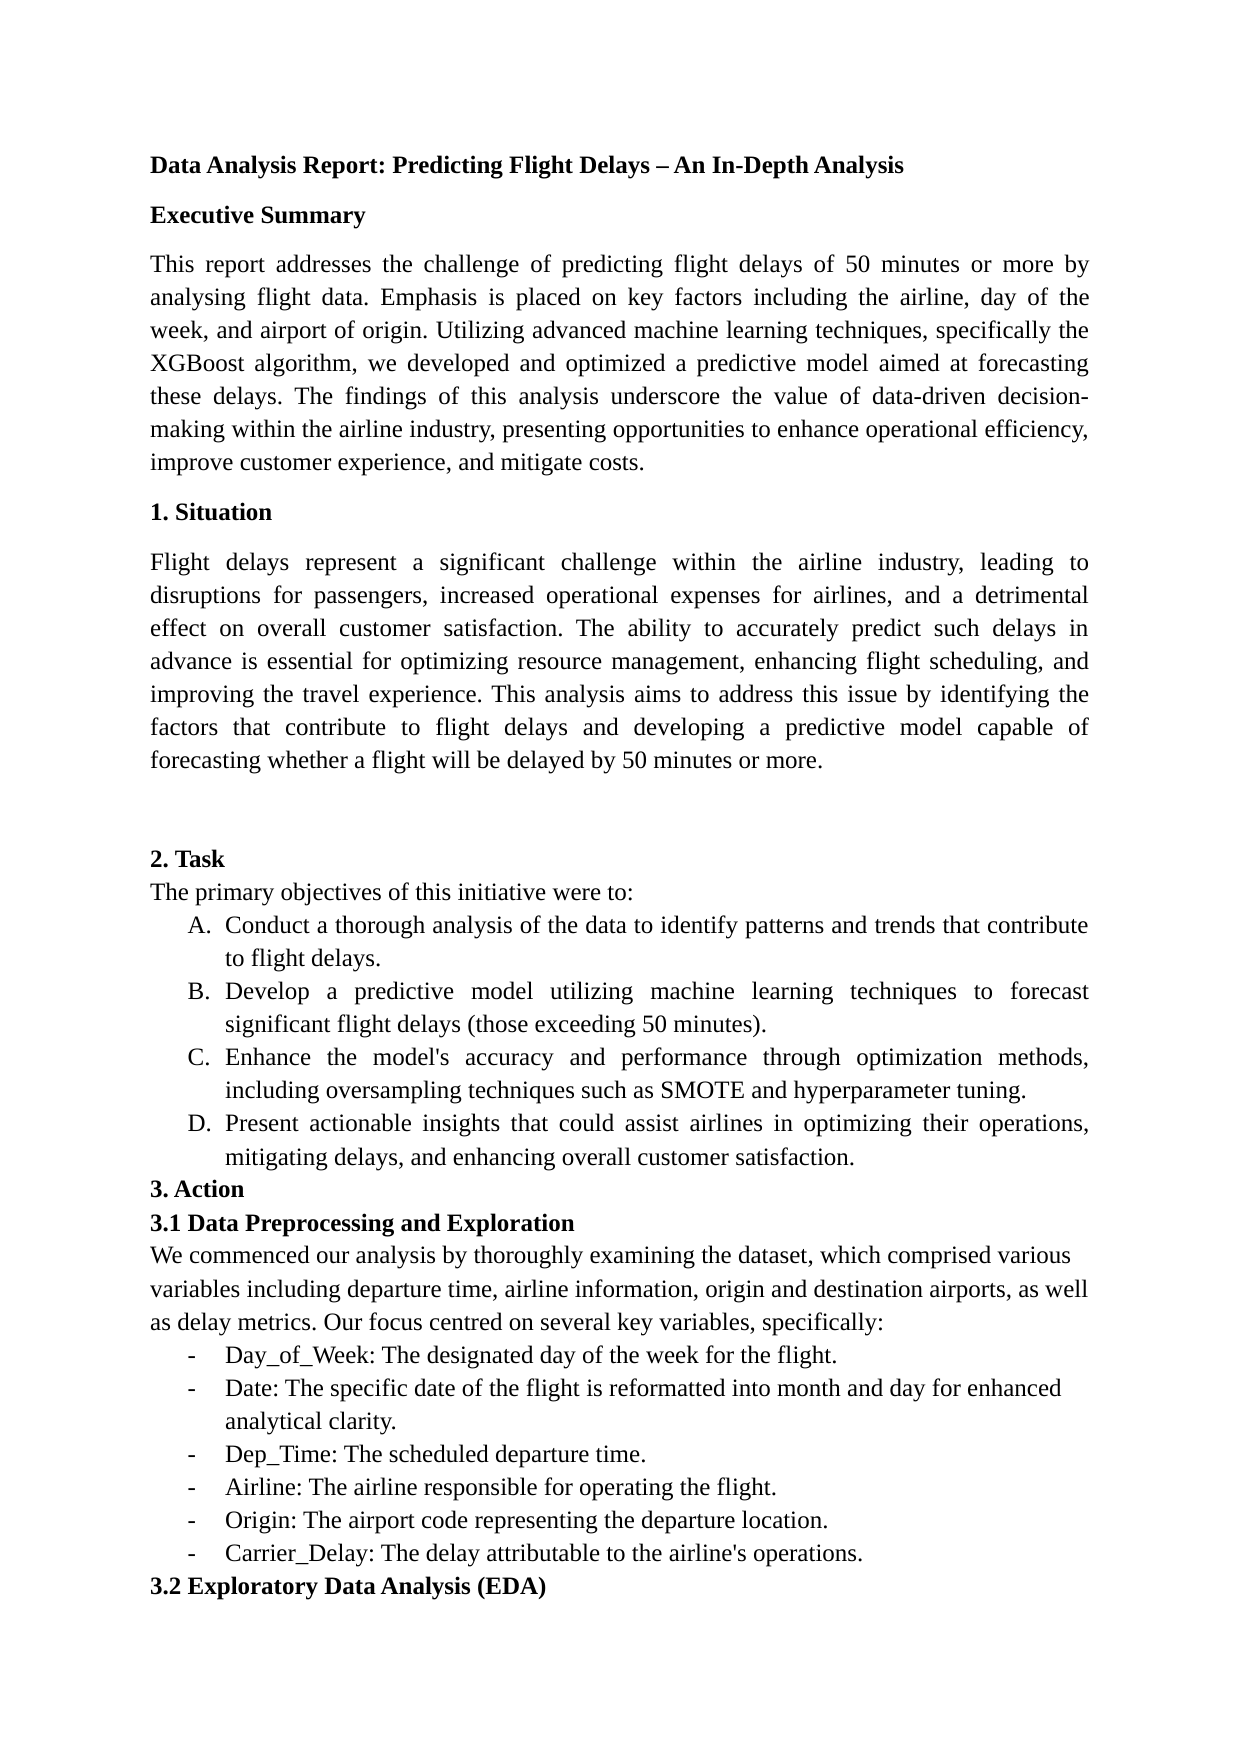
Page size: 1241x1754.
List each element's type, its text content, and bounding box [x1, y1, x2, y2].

text 3.1 Data Preprocessing and Exploration [150, 1208, 1090, 1236]
list Conduct a thorough analysis of the data to identify patterns and trends that contribute to flight delays. [187, 910, 1090, 972]
text Data Analysis Report: Predicting Flight Delays – An In-Depth Analysis [150, 150, 1090, 179]
list Carrier_Delay: The delay attributable to the airline's operations. [187, 1538, 1090, 1567]
list Develop a predictive model utilizing machine learning techniques to forecast significant flight delays (those exceeding 50 minutes). [187, 976, 1090, 1038]
text Flight delays represent a significant challenge within the airline industry, leading to disruptions for passengers, increased operational expenses for airlines, and a detrimental effect on overall customer satisfaction. The ability to accurately predict such delays in advance is essential for optimizing resource management, enhancing flight scheduling, and improving the travel experience. This analysis aims to address this issue by identifying the factors that contribute to flight delays and developing a predictive model capable of forecasting whether a flight will be delayed by 50 minutes or more. [150, 547, 1090, 774]
list Origin: The airport code representing the departure location. [187, 1505, 1090, 1533]
list Date: The specific date of the flight is reformatted into month and day for enhanced analytical clarity. [187, 1373, 1090, 1434]
list Airline: The airline responsible for operating the flight. [187, 1472, 1090, 1501]
text 2. Task [150, 844, 1090, 873]
list Enhance the model's accuracy and performance through optimization methods, including oversampling techniques such as SMOTE and hyperparameter tuning. [187, 1042, 1090, 1104]
list Day_of_Week: The designated day of the week for the flight. [187, 1340, 1090, 1368]
text This report addresses the challenge of predicting flight delays of 50 minutes or more by analysing flight data. Emphasis is placed on key factors including the airline, day of the week, and airport of origin. Utilizing advanced machine learning techniques, specifically the XGBoost algorithm, we developed and optimized a predictive model aimed at forecasting these delays. The findings of this analysis underscore the value of data-driven decision-making within the airline industry, presenting opportunities to enhance operational efficiency, improve customer experience, and mitigate costs. [150, 249, 1090, 476]
list Present actionable insights that could assist airlines in optimizing their operations, mitigating delays, and enhancing overall customer satisfaction. [187, 1108, 1090, 1170]
list Dep_Time: The scheduled departure time. [187, 1439, 1090, 1467]
text 3.2 Exploratory Data Analysis (EDA) [150, 1571, 1090, 1599]
text The primary objectives of this initiative were to: [150, 877, 1090, 906]
text 3. Action [150, 1174, 1090, 1203]
text We commenced our analysis by thoroughly examining the dataset, which comprised various variables including departure time, airline information, origin and destination airports, as well as delay metrics. Our focus centred on several key variables, specifically: [150, 1241, 1090, 1335]
text 1. Situation [150, 497, 1090, 526]
text Executive Summary [150, 200, 1090, 228]
